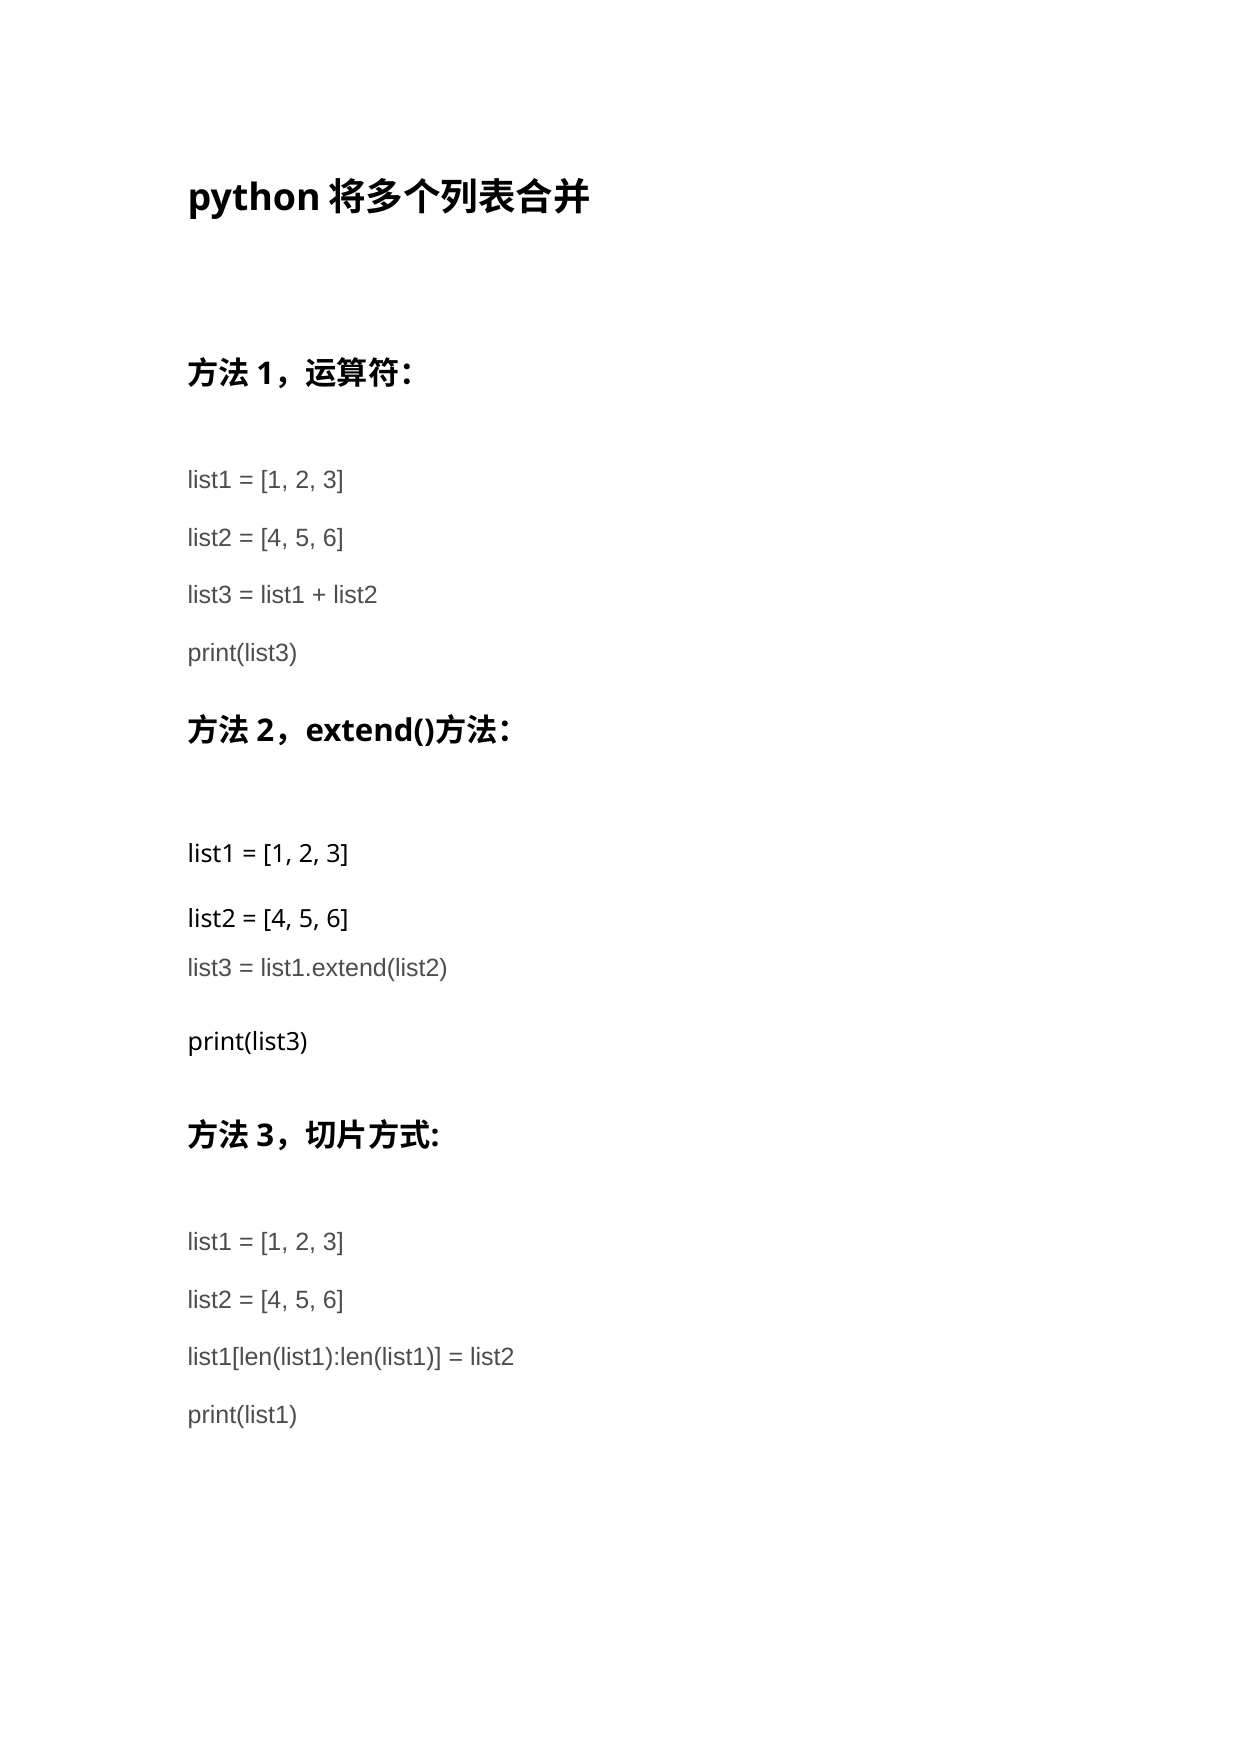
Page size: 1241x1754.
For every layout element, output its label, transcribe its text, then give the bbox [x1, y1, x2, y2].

text list1[len(list1):len(list1)] = list2 [187, 1340, 1053, 1373]
text list1 = [1, 2, 3] [187, 821, 1053, 886]
text 方法3，切片方式: [187, 1100, 1053, 1165]
text list3 = list1.extend(list2) [187, 951, 1053, 983]
text list2 = [4, 5, 6] [187, 1283, 1053, 1315]
text 方法1，运算符： [187, 338, 1053, 403]
text list1 = [1, 2, 3] [187, 1225, 1053, 1258]
text print(list3) [187, 636, 1053, 668]
text print(list1) [187, 1398, 1053, 1430]
text list2 = [4, 5, 6] [187, 886, 1053, 951]
text list2 = [4, 5, 6] [187, 521, 1053, 553]
text list3 = list1 + list2 [187, 578, 1053, 611]
text python将多个列表合并 [187, 162, 1053, 227]
text list1 = [1, 2, 3] [187, 463, 1053, 496]
text 方法2，extend()方法： [187, 695, 1053, 760]
text print(list3) [187, 1008, 1053, 1073]
